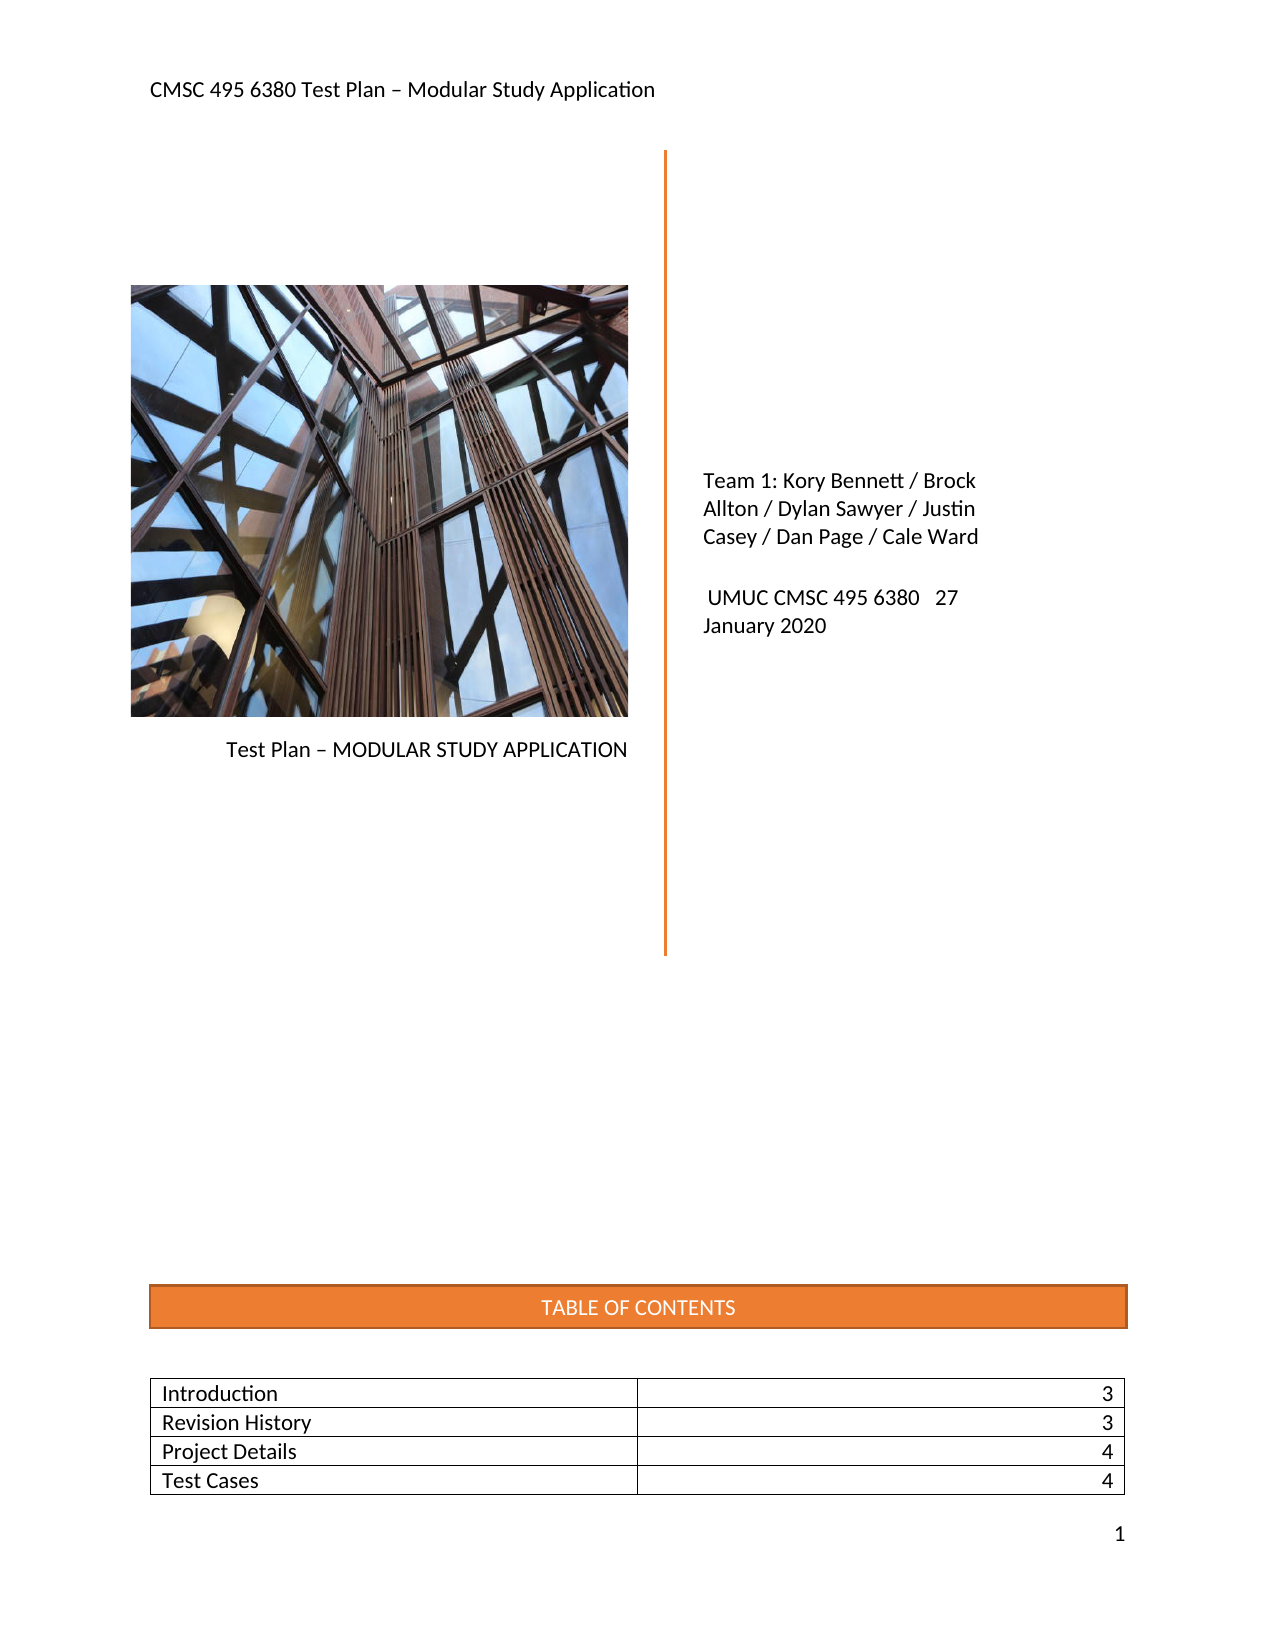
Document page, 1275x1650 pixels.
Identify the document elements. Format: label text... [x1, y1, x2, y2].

table_header Introduction [151, 1379, 637, 1407]
table_cell Test Cases [151, 1466, 637, 1494]
table_header [667, 150, 1030, 956]
table_cell 4 [638, 1437, 1124, 1465]
table_cell Project Details [151, 1437, 637, 1465]
picture [130, 285, 629, 717]
table_header [55, 150, 664, 956]
table_cell 4 [638, 1466, 1124, 1494]
table_cell 3 [638, 1408, 1124, 1436]
table_header 3 [638, 1379, 1124, 1407]
table_cell Revision History [151, 1408, 637, 1436]
